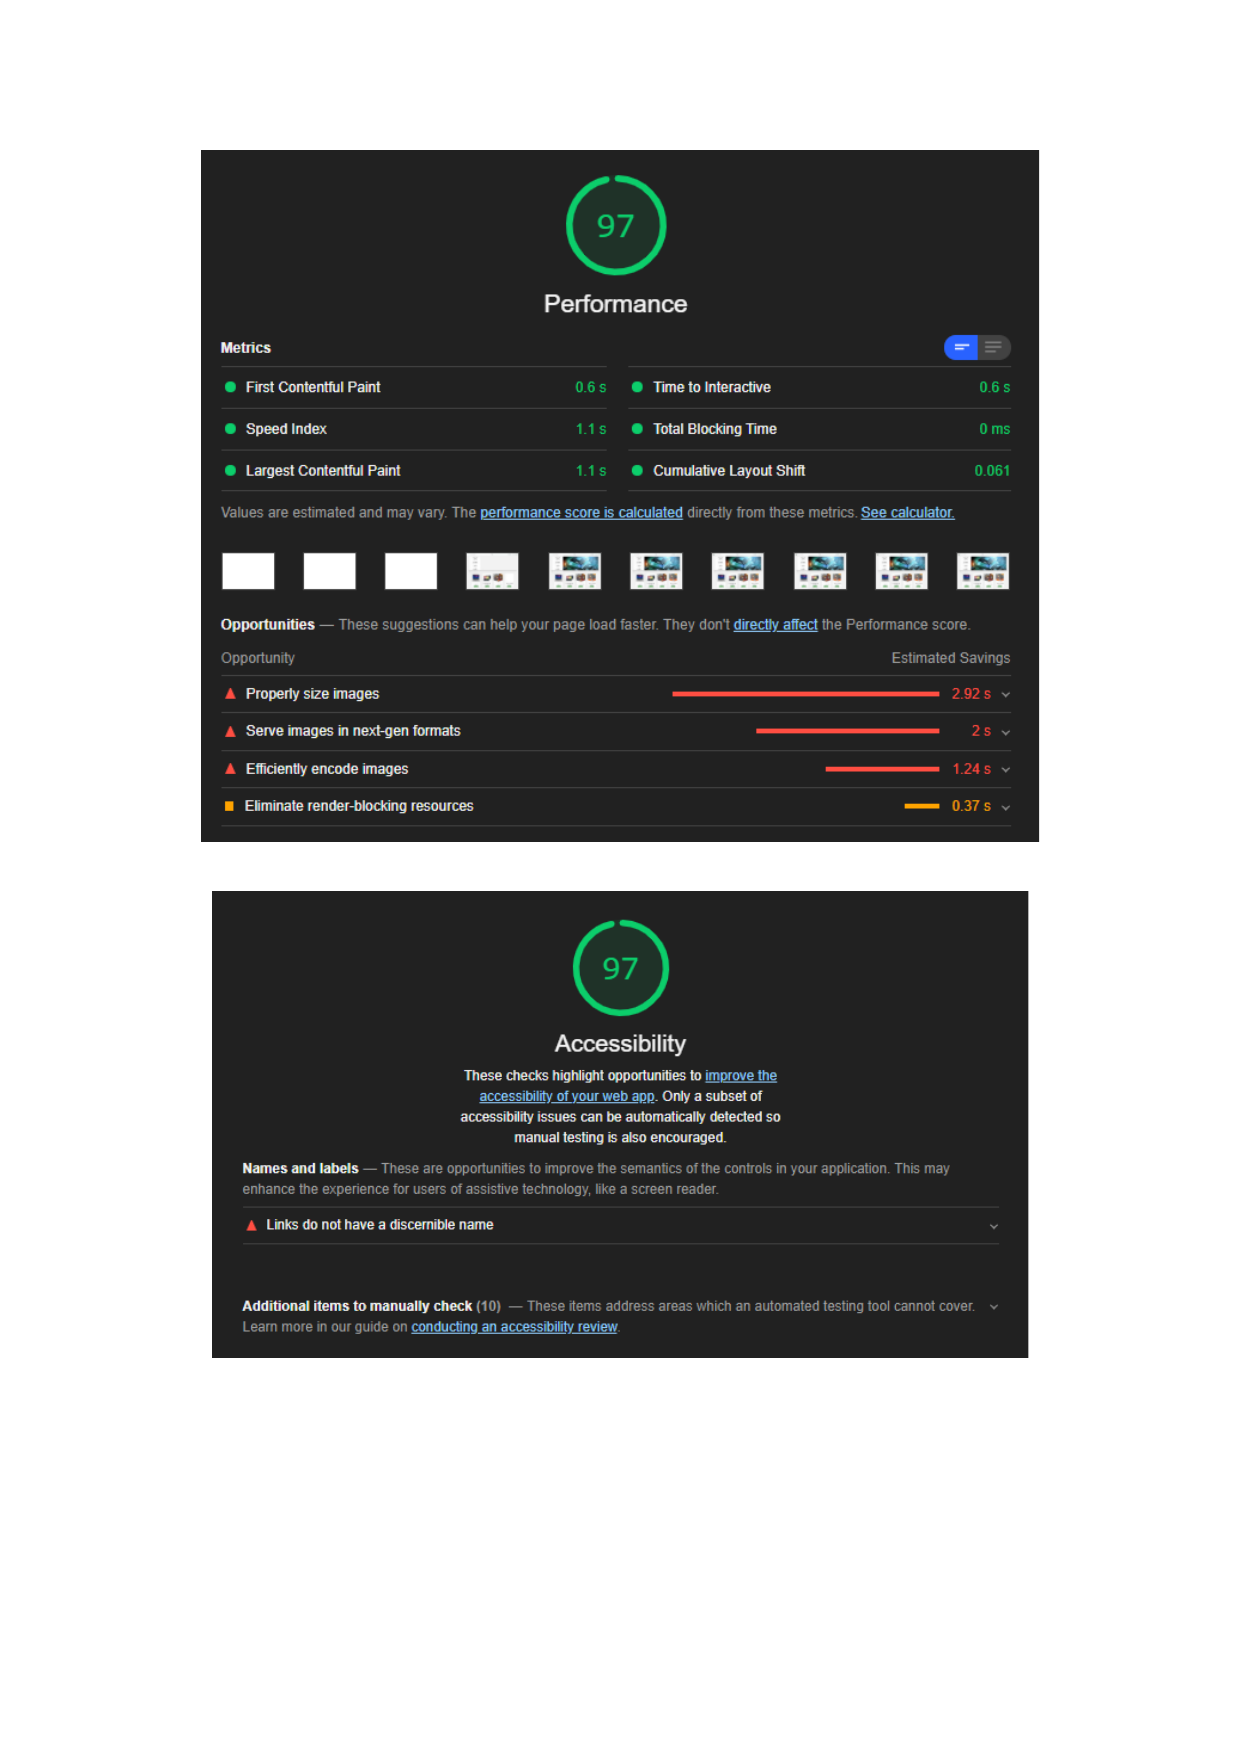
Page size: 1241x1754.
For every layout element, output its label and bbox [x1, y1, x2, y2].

picture [201, 150, 1040, 842]
picture [212, 891, 1029, 1358]
